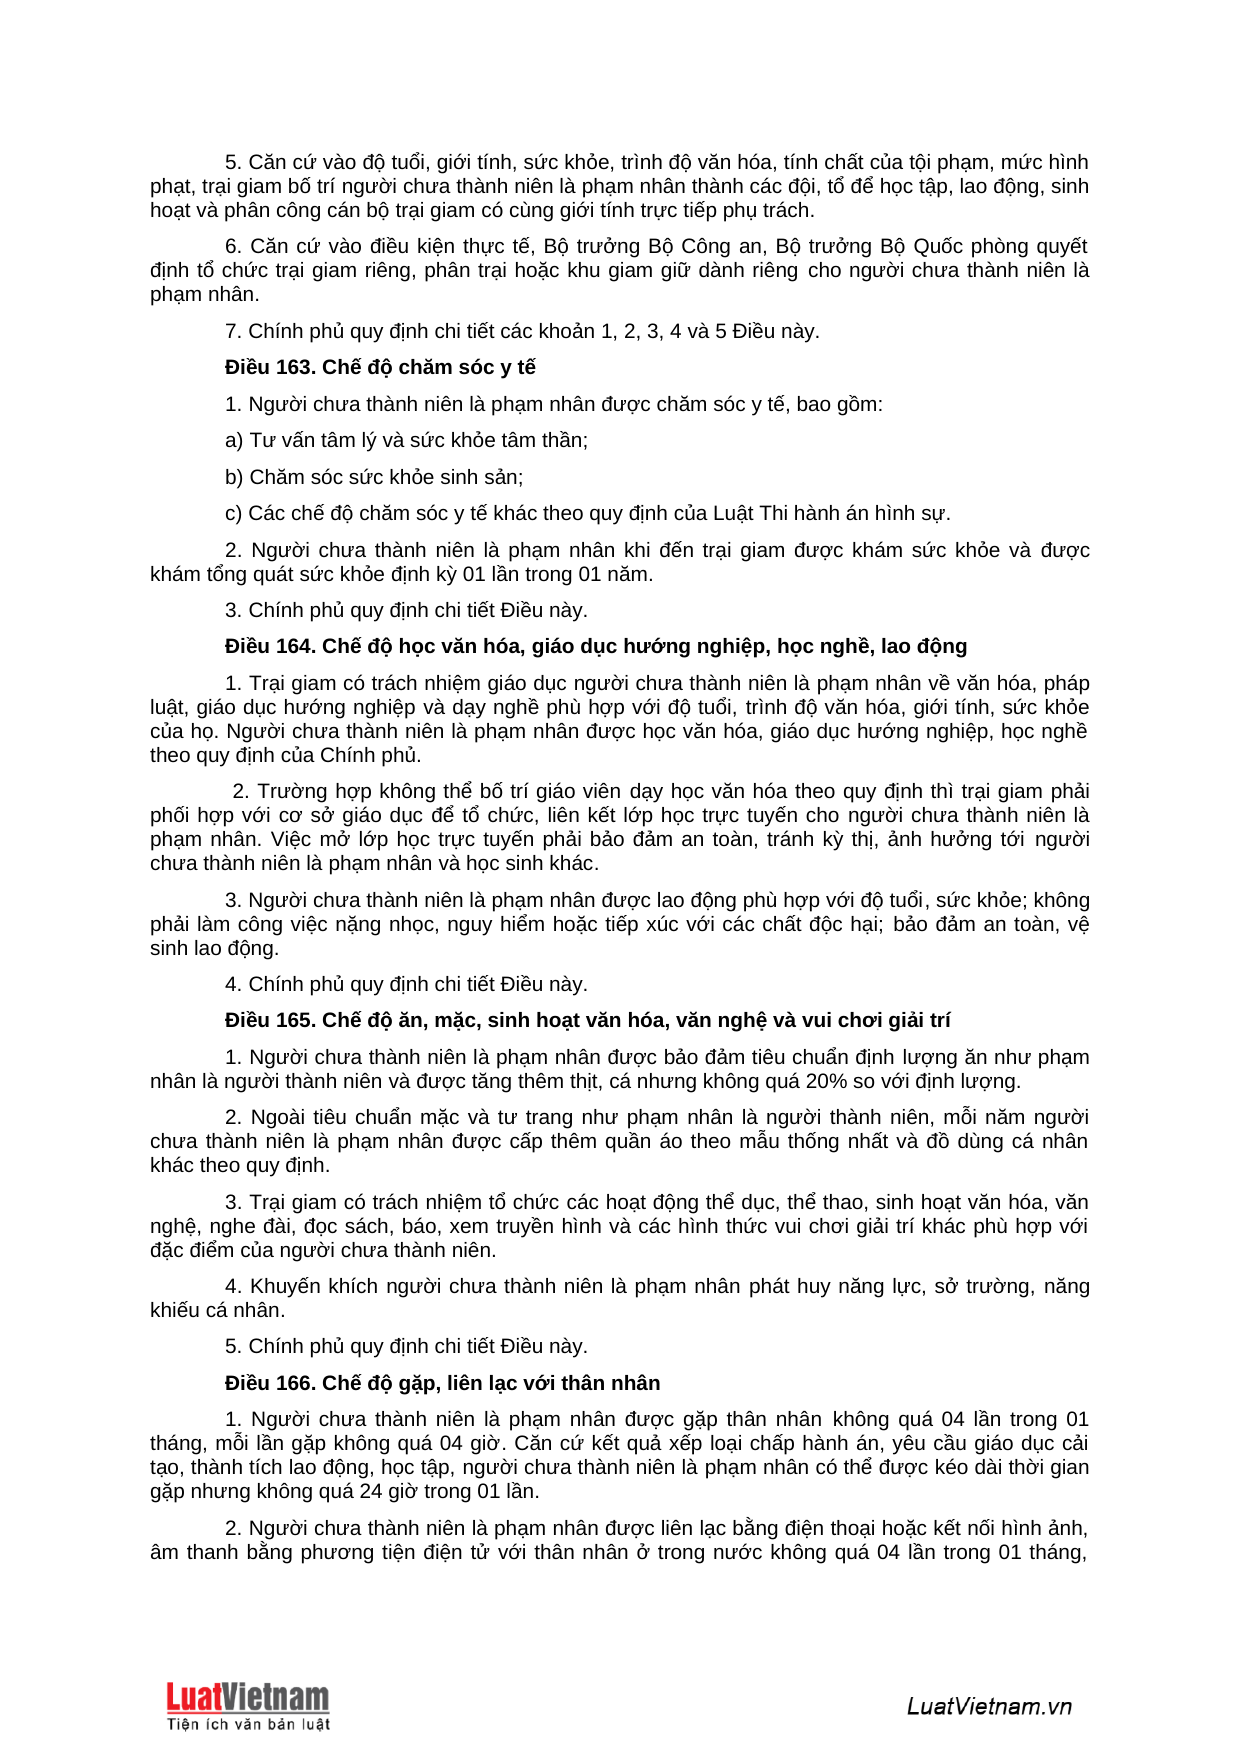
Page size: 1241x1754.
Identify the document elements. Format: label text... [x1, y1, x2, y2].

text 2. Người chưa thành niên là phạm nhân khi đến trại giam được khám sức khỏe và được khám tổng quát sức khỏe định kỳ 01 lần trong 01 năm. [150, 537, 1090, 585]
text 1. Người chưa thành niên là phạm nhân được chăm sóc y tế, bao gồm: [150, 392, 1090, 416]
text Điều 163. Chế độ chăm sóc y tế [150, 355, 1090, 379]
text 2. Ngoài tiêu chuẩn mặc và tư trang như phạm nhân là người thành niên, mỗi năm người chưa thành niên là phạm nhân được cấp thêm quần áo theo mẫu thống nhất và đồ dùng cá nhân khác theo quy định. [150, 1105, 1090, 1177]
text 1. Người chưa thành niên là phạm nhân được bảo đảm tiêu chuẩn định lượng ăn như phạm nhân là người thành niên và được tăng thêm thịt, cá nhưng không quá 20% so với định lượng. [150, 1045, 1090, 1093]
text Điều 165. Chế độ ăn, mặc, sinh hoạt văn hóa, văn nghệ và vui chơi giải trí [150, 1008, 1090, 1032]
text 3. Chính phủ quy định chi tiết Điều này. [150, 598, 1090, 622]
text 1. Người chưa thành niên là phạm nhân được gặp thân nhân không quá 04 lần trong 01 tháng, mỗi lần gặp không quá 04 giờ. Căn cứ kết quả xếp loại chấp hành án, yêu cầu giáo dục cải tạo, thành tích lao động, học tập, người chưa thành niên là phạm nhân có thể được kéo dài thời gian gặp nhưng không quá 24 giờ trong 01 lần. [150, 1407, 1090, 1503]
text 3. Người chưa thành niên là phạm nhân được lao động phù hợp với độ tuổi, sức khỏe; không phải làm công việc nặng nhọc, nguy hiểm hoặc tiếp xúc với các chất độc hại; bảo đảm an toàn, vệ sinh lao động. [150, 887, 1090, 959]
text 4. Khuyến khích người chưa thành niên là phạm nhân phát huy năng lực, sở trường, năng khiếu cá nhân. [150, 1274, 1090, 1322]
text 4. Chính phủ quy định chi tiết Điều này. [150, 972, 1090, 996]
text 2. Trường hợp không thể bố trí giáo viên dạy học văn hóa theo quy định thì trại giam phải phối hợp với cơ sở giáo dục để tổ chức, liên kết lớp học trực tuyến cho người chưa thành niên là phạm nhân. Việc mở lớp học trực tuyến phải bảo đảm an toàn, tránh kỳ thị, ảnh hưởng tới người chưa thành niên là phạm nhân và học sinh khác. [150, 779, 1090, 875]
text 1. Trại giam có trách nhiệm giáo dục người chưa thành niên là phạm nhân về văn hóa, pháp luật, giáo dục hướng nghiệp và dạy nghề phù hợp với độ tuổi, trình độ văn hóa, giới tính, sức khỏe của họ. Người chưa thành niên là phạm nhân được học văn hóa, giáo dục hướng nghiệp, học nghề theo quy định của Chính phủ. [150, 671, 1090, 767]
text Điều 166. Chế độ gặp, liên lạc với thân nhân [150, 1371, 1090, 1395]
text a) Tư vấn tâm lý và sức khỏe tâm thần; [150, 428, 1090, 452]
text c) Các chế độ chăm sóc y tế khác theo quy định của Luật Thi hành án hình sự. [150, 501, 1090, 525]
text 6. Căn cứ vào điều kiện thực tế, Bộ trưởng Bộ Công an, Bộ trưởng Bộ Quốc phòng quyết định tổ chức trại giam riêng, phân trại hoặc khu giam giữ dành riêng cho người chưa thành niên là phạm nhân. [150, 234, 1090, 306]
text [150, 1516, 1090, 1563]
picture [150, 1659, 1090, 1754]
text 7. Chính phủ quy định chi tiết các khoản 1, 2, 3, 4 và 5 Điều này. [150, 319, 1090, 343]
text Điều 164. Chế độ học văn hóa, giáo dục hướng nghiệp, học nghề, lao động [150, 634, 1090, 658]
text 5. Chính phủ quy định chi tiết Điều này. [150, 1334, 1090, 1358]
text 3. Trại giam có trách nhiệm tổ chức các hoạt động thể dục, thể thao, sinh hoạt văn hóa, văn nghệ, nghe đài, đọc sách, báo, xem truyền hình và các hình thức vui chơi giải trí khác phù hợp với đặc điểm của người chưa thành niên. [150, 1189, 1090, 1261]
text 5. Căn cứ vào độ tuổi, giới tính, sức khỏe, trình độ văn hóa, tính chất của tội phạm, mức hình phạt, trại giam bố trí người chưa thành niên là phạm nhân thành các đội, tổ để học tập, lao động, sinh hoạt và phân công cán bộ trại giam có cùng giới tính trực tiếp phụ trách. [150, 150, 1090, 222]
text b) Chăm sóc sức khỏe sinh sản; [150, 464, 1090, 488]
